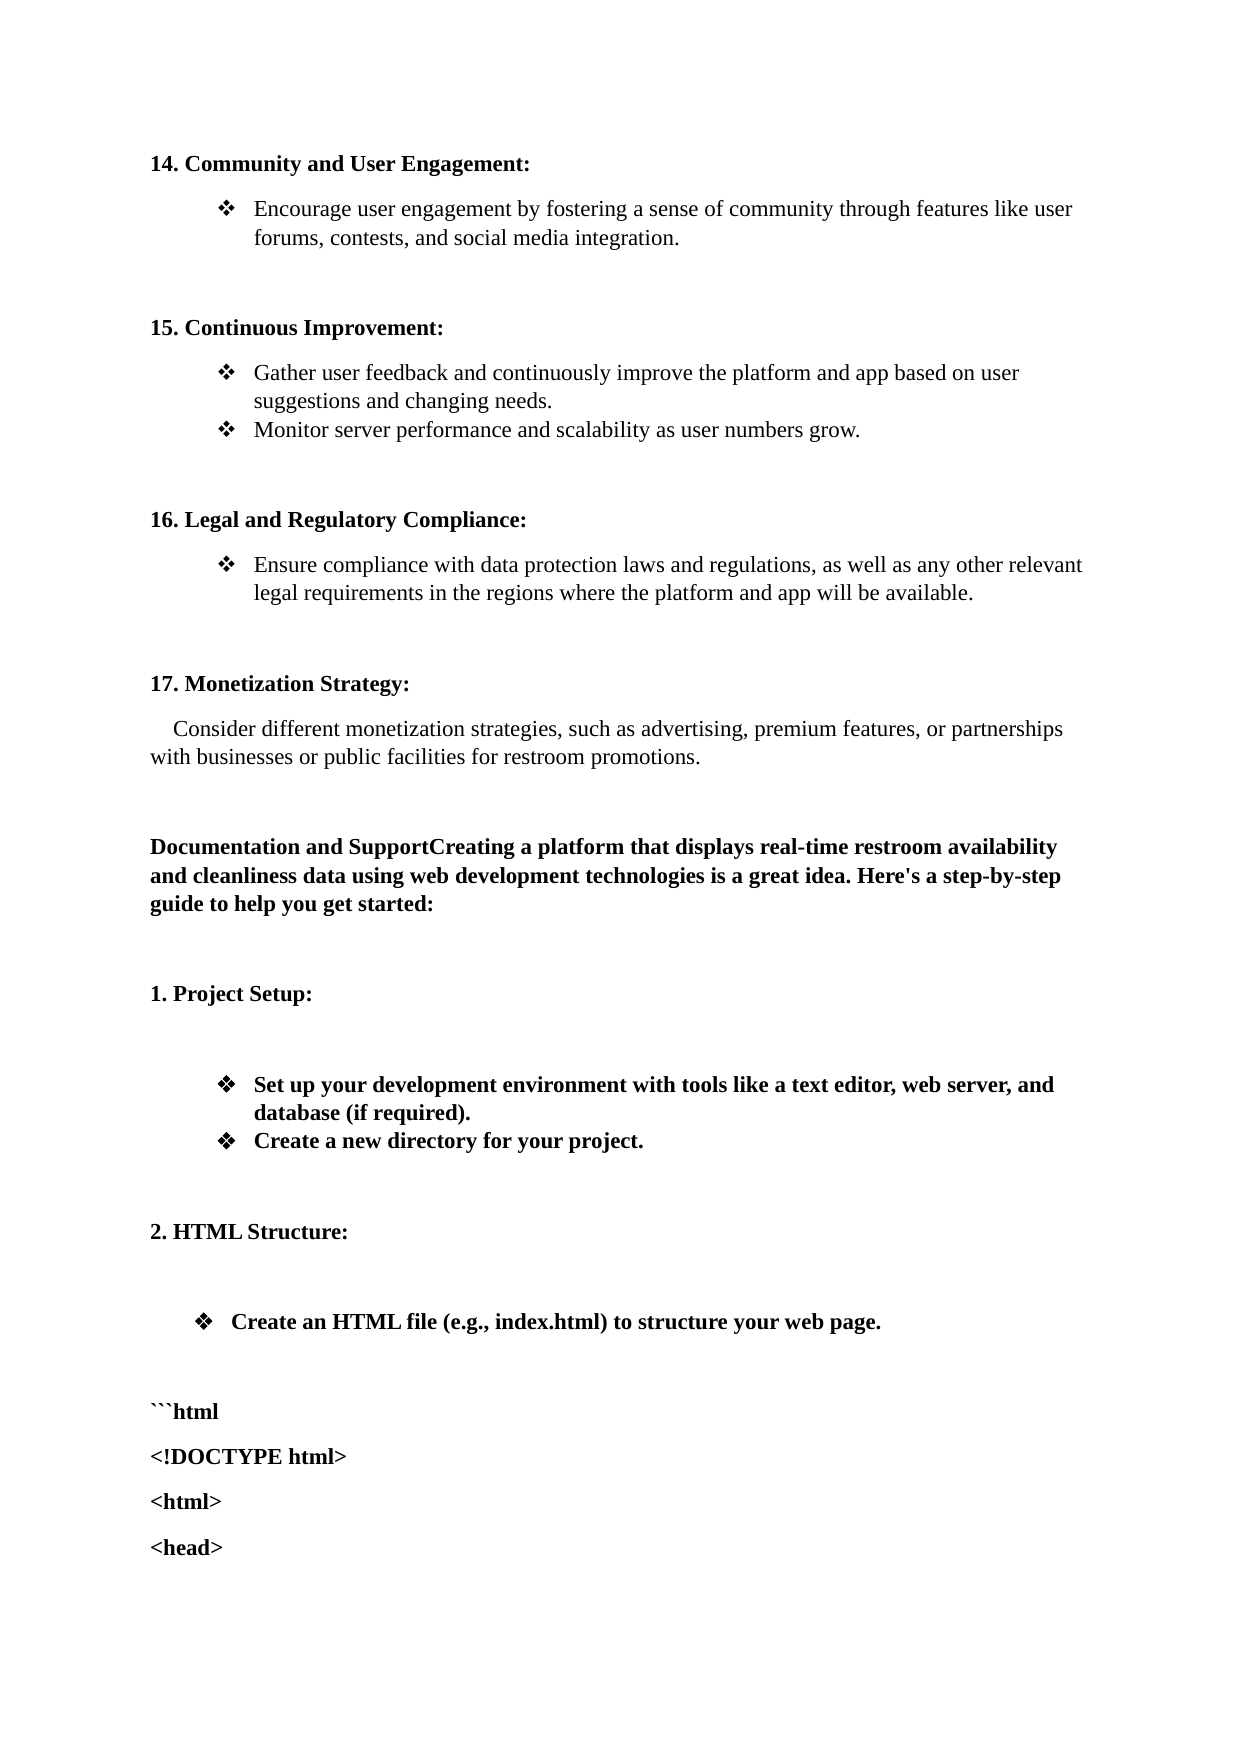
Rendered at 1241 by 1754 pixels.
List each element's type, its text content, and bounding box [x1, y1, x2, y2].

text 1. Project Setup: [150, 981, 1090, 1007]
list Gather user feedback and continuously improve the platform and app based on user suggestions and changing needs. [216, 359, 1090, 414]
list Set up your development environment with tools like a text editor, web server, and database (if required). [216, 1071, 1090, 1126]
list Encourage user engagement by fostering a sense of community through features like user forums, contests, and social media integration. [216, 195, 1090, 250]
list Create a new directory for your project. [216, 1128, 1090, 1154]
text Documentation and SupportCreating a platform that displays real-time restroom availability and cleanliness data using web development technologies is a great idea. Here's a step-by-step guide to help you get started: [150, 833, 1090, 917]
text <!DOCTYPE html> [150, 1443, 1090, 1470]
list Create an HTML file (e.g., index.html) to structure your web page. [193, 1308, 1090, 1334]
text 14. Community and User Engagement: [150, 150, 1090, 176]
text 15. Continuous Improvement: [150, 314, 1090, 340]
text 16. Legal and Regulatory Compliance: [150, 506, 1090, 532]
text <html> [150, 1488, 1090, 1515]
list Ensure compliance with data protection laws and regulations, as well as any other relevant legal requirements in the regions where the platform and app will be available. [216, 551, 1090, 606]
text ```html [150, 1398, 1090, 1424]
list Monitor server performance and scalability as user numbers grow. [216, 416, 1090, 442]
text 2. HTML Structure: [150, 1218, 1090, 1244]
text <head> [150, 1533, 1090, 1560]
text Consider different monetization strategies, such as advertising, premium features, or partnerships with businesses or public facilities for restroom promotions. [150, 715, 1090, 769]
text 17. Monetization Strategy: [150, 670, 1090, 696]
